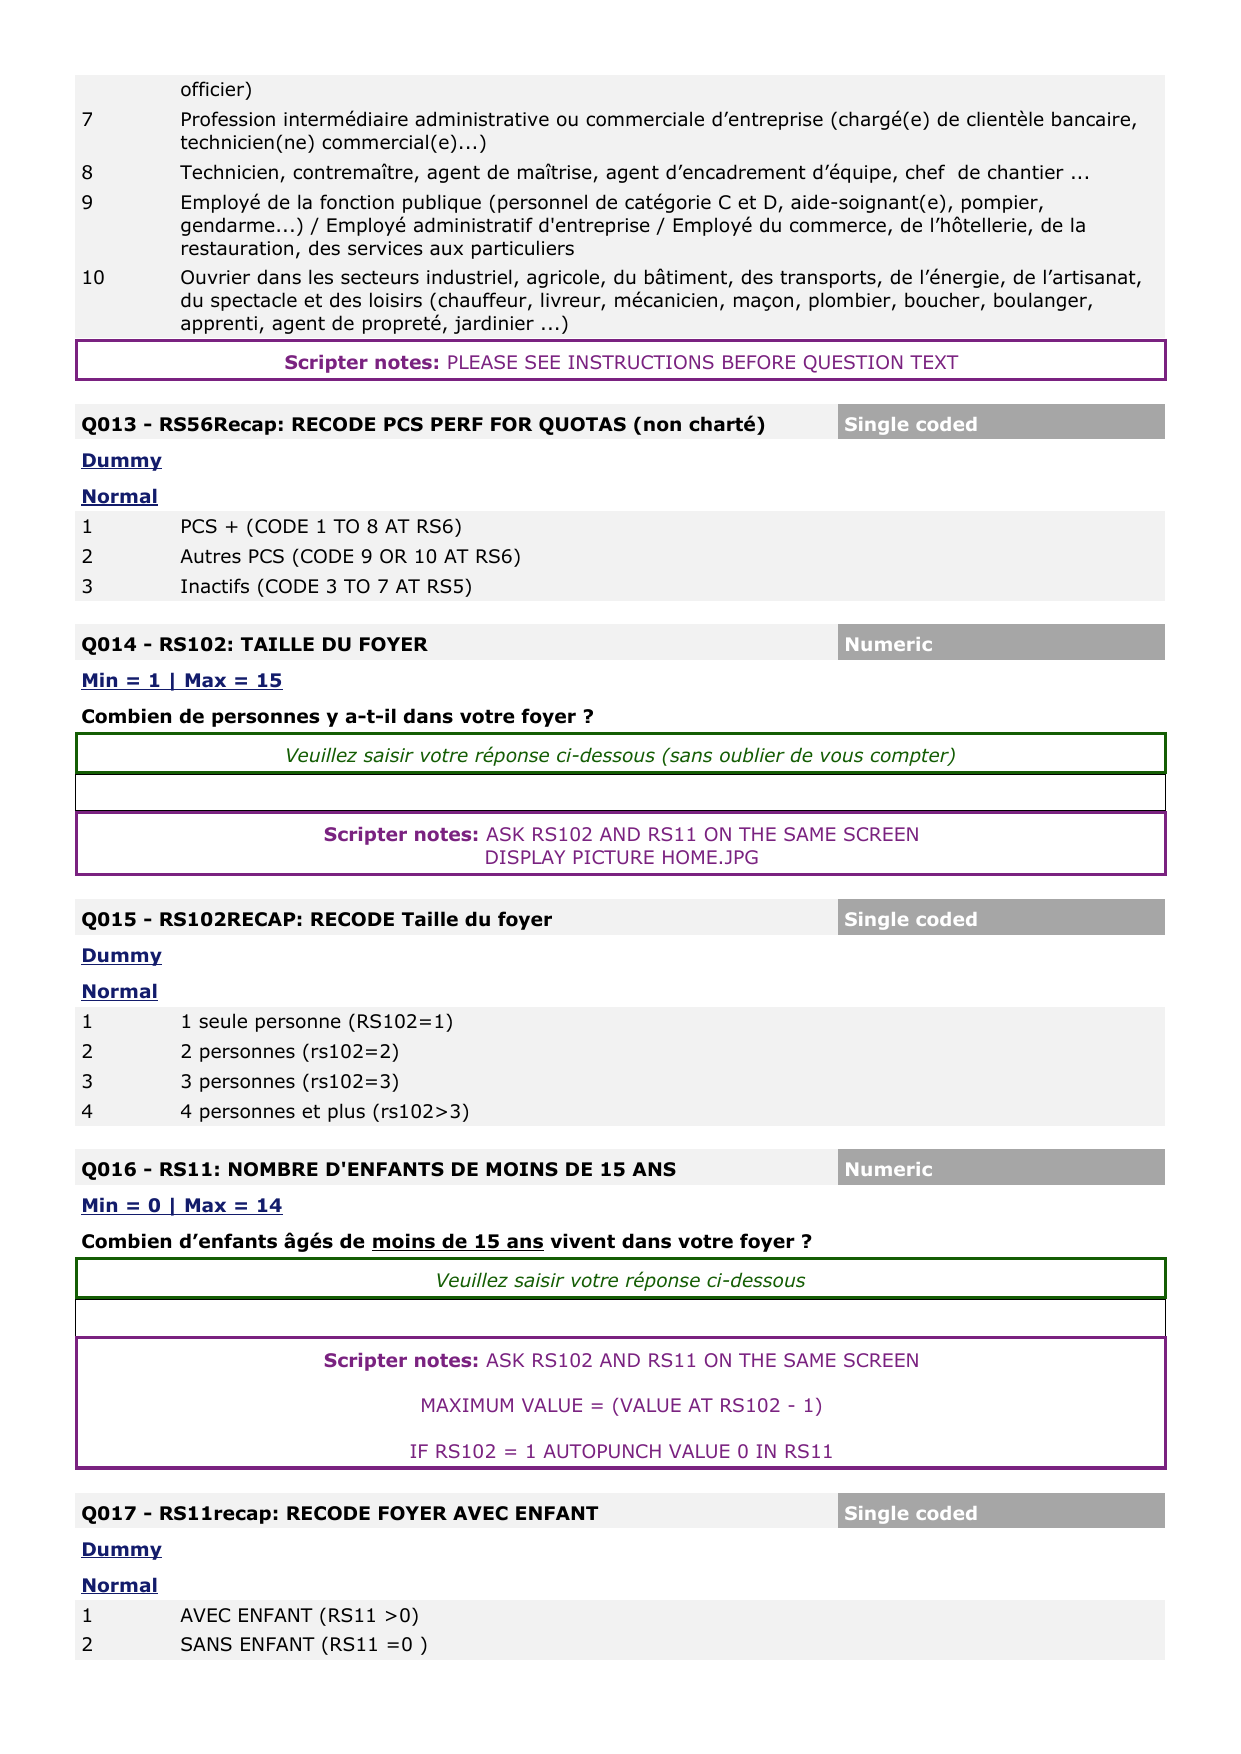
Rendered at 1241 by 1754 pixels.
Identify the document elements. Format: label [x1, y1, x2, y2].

table_cell [76, 775, 1165, 810]
table_cell [78, 735, 1164, 771]
table_cell [75, 971, 1165, 1007]
table_cell [78, 342, 1164, 378]
table_cell [75, 1564, 1165, 1600]
table_cell [75, 1528, 1165, 1564]
table_cell [76, 1300, 1165, 1336]
table_cell [78, 814, 1164, 873]
table_cell [75, 696, 1165, 732]
table_cell [75, 1221, 1165, 1257]
table_cell [75, 660, 1165, 696]
table_cell [75, 476, 1165, 511]
table_cell [75, 1185, 1165, 1221]
table_cell [78, 1260, 1164, 1296]
table_cell [78, 1339, 1164, 1466]
table_cell [75, 440, 1165, 476]
table_cell [75, 935, 1165, 971]
